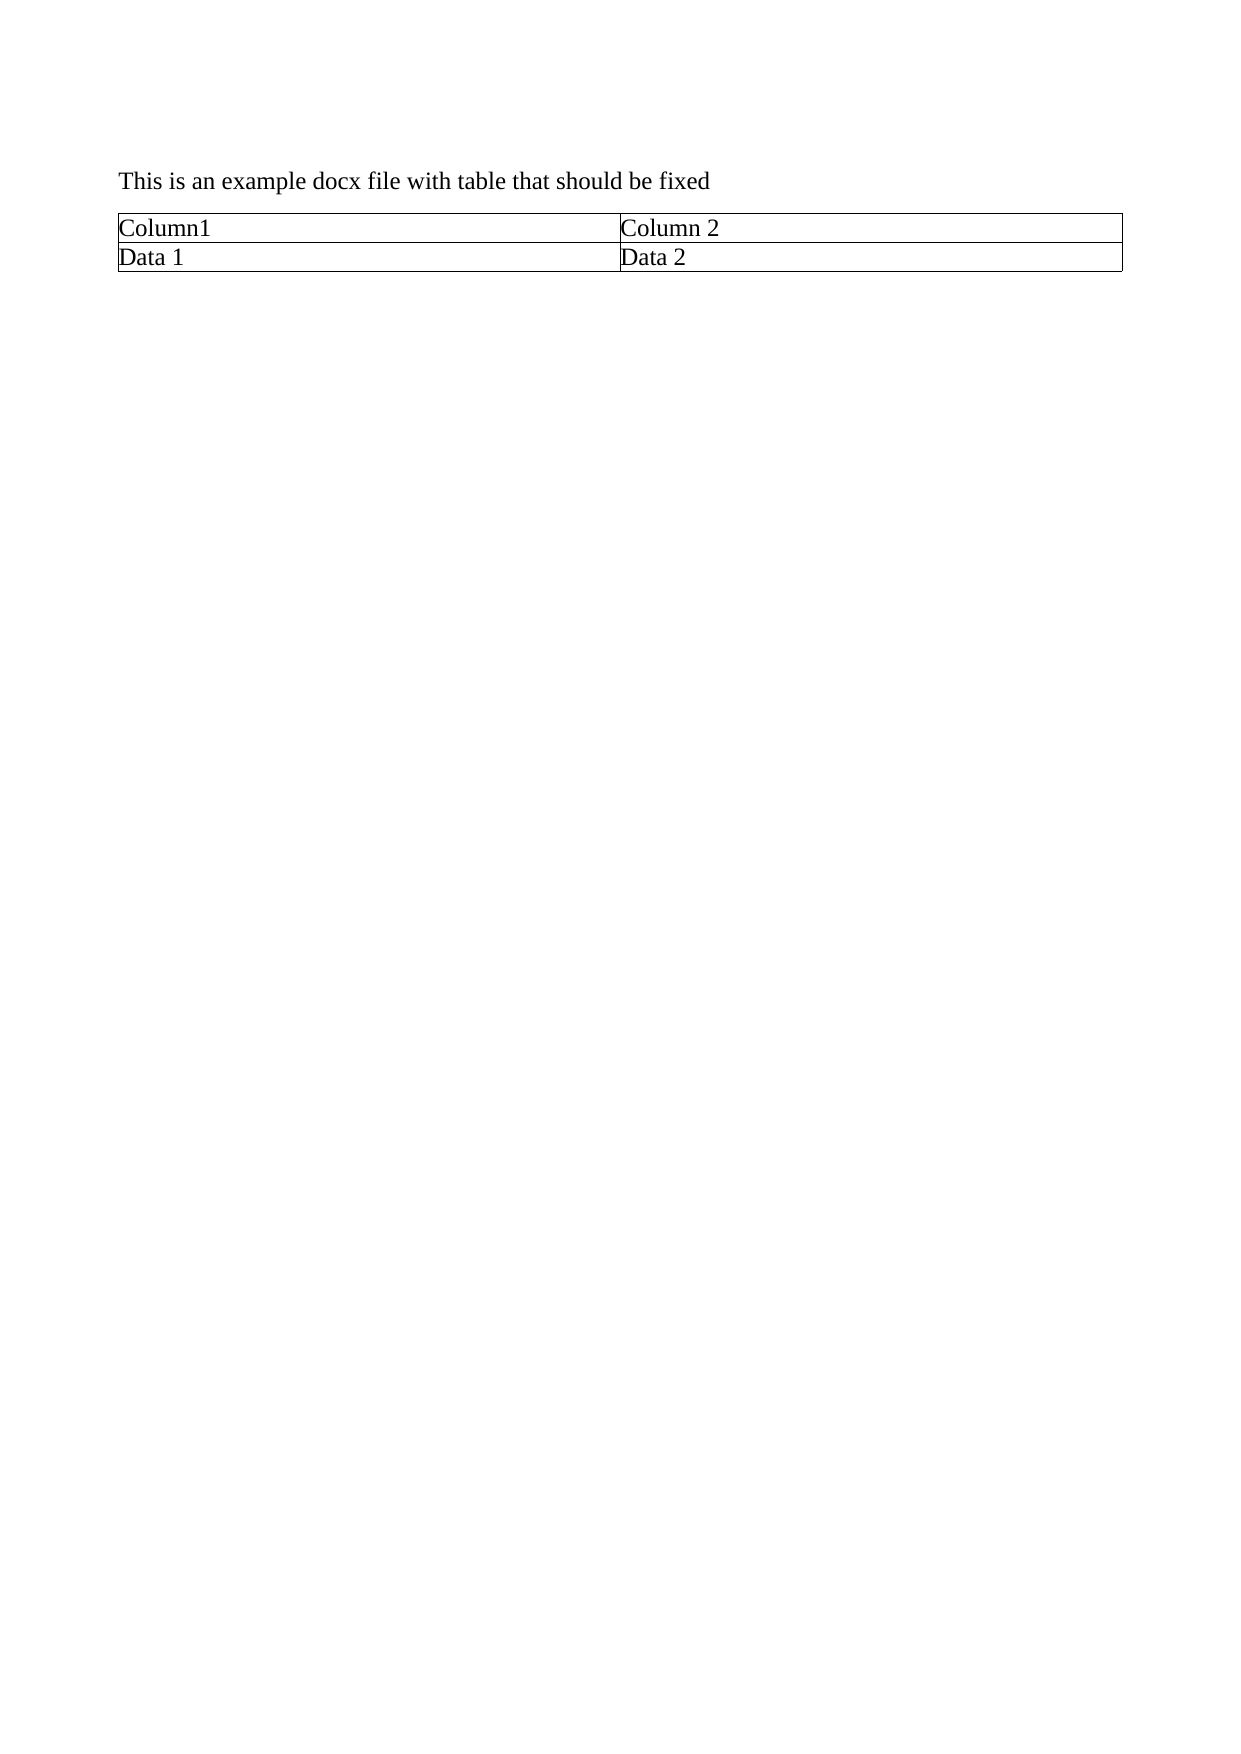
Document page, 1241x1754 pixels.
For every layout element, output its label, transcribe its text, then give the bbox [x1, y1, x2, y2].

table_header Column1 [119, 214, 620, 242]
table_cell Data 2 [621, 243, 1122, 271]
text This is an example docx file with table that should be fixed [118, 166, 1122, 194]
table_header Column 2 [621, 214, 1122, 242]
table_cell Data 1 [119, 243, 620, 271]
